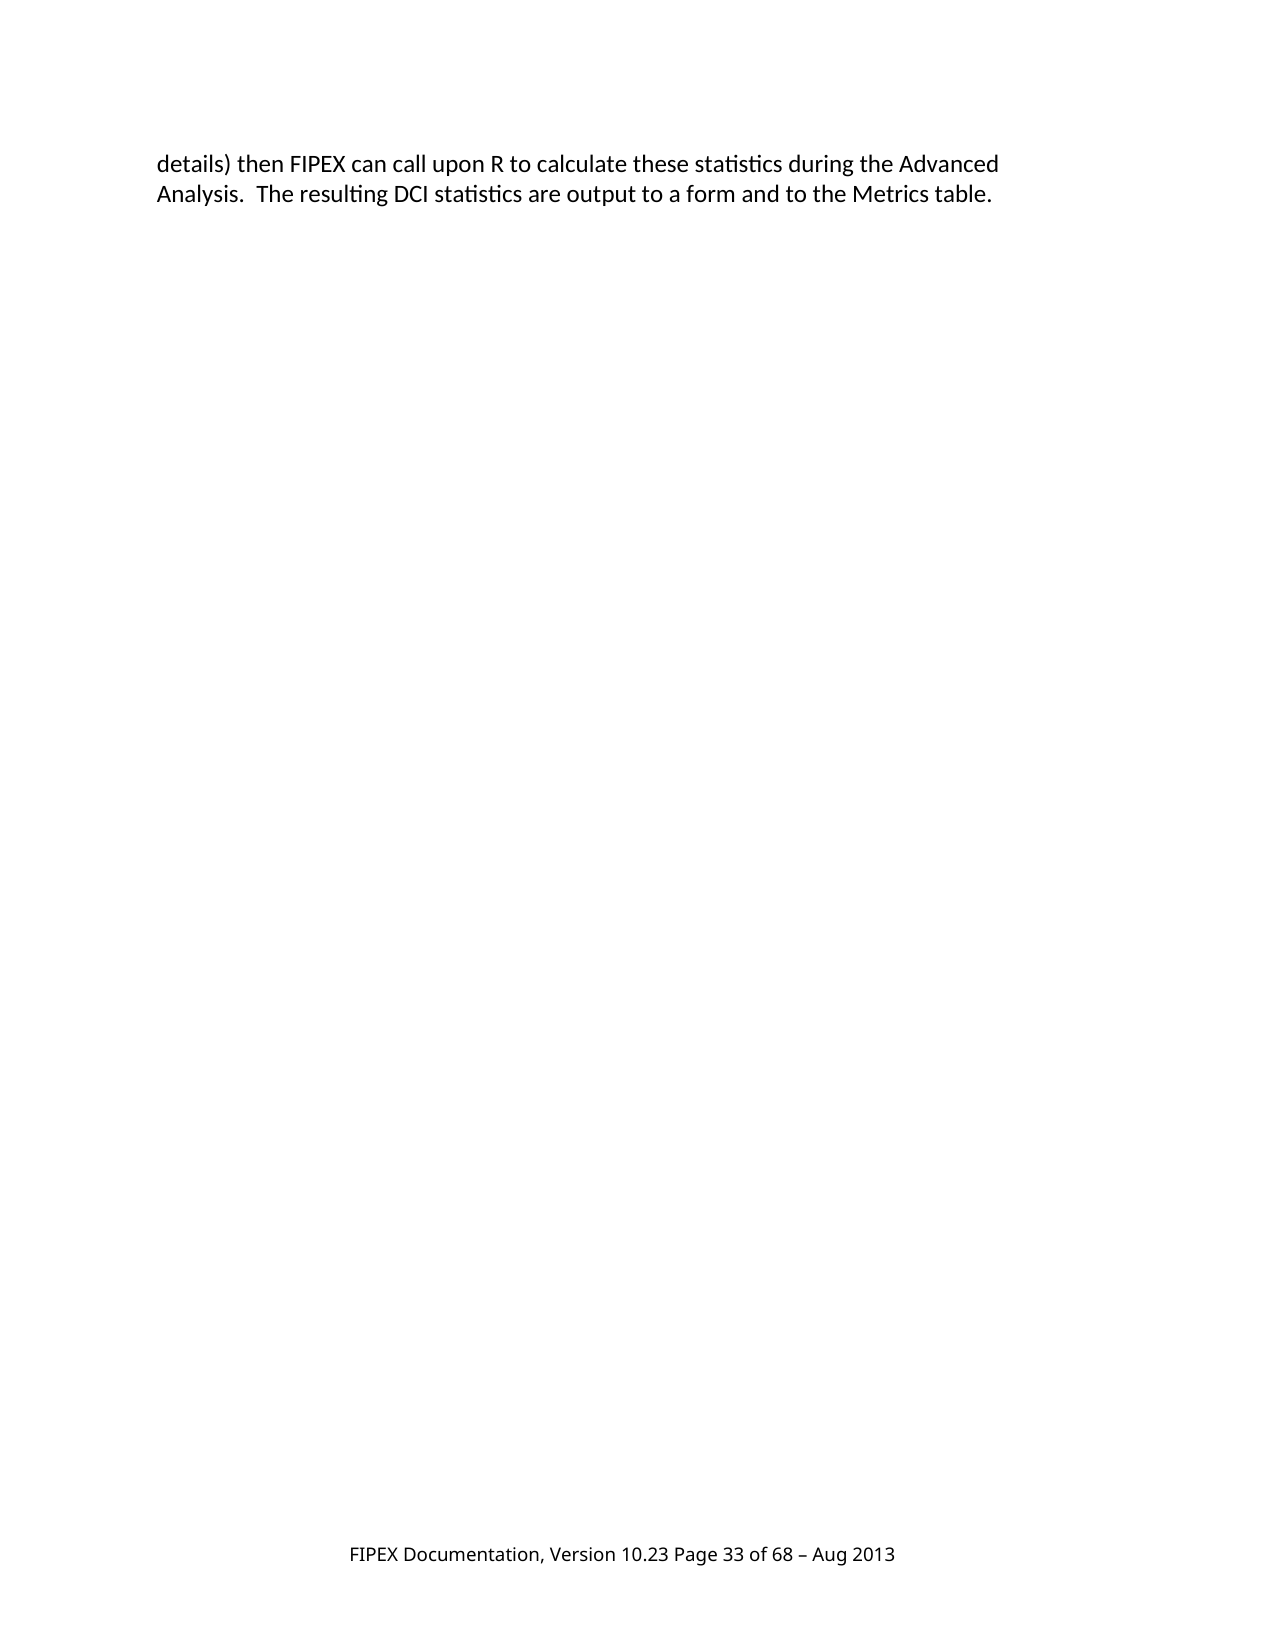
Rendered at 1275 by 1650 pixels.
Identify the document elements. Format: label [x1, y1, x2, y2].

text [157, 148, 1058, 209]
